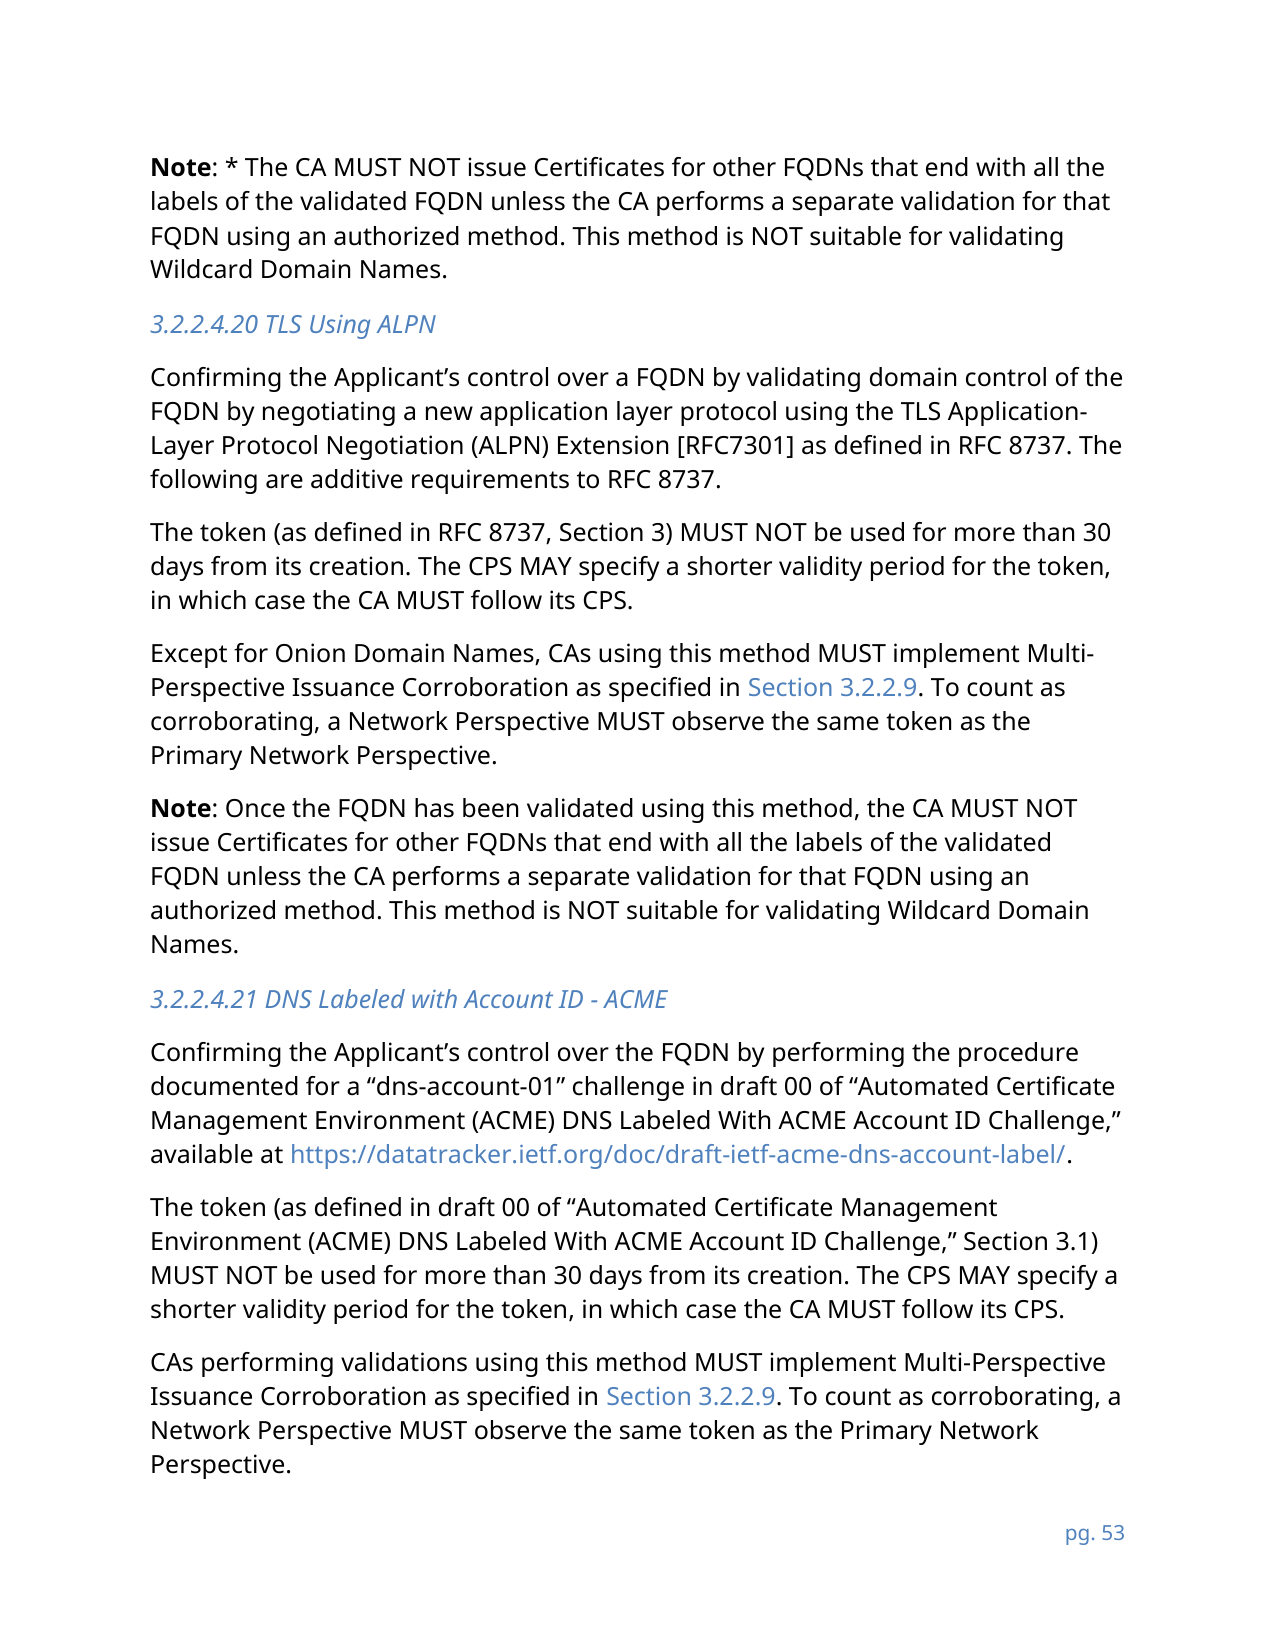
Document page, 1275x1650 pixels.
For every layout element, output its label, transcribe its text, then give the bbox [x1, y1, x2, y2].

text Note: * The CA MUST NOT issue Certificates for other FQDNs that end with all the labels of the validated FQDN unless the CA performs a separate validation for that FQDN using an authorized method. This method is NOT suitable for validating Wildcard Domain Names. [150, 150, 1125, 286]
text The token (as defined in RFC 8737, Section 3) MUST NOT be used for more than 30 days from its creation. The CPS MAY specify a shorter validity period for the token, in which case the CA MUST follow its CPS. [150, 515, 1125, 617]
text Note: Once the FQDN has been validated using this method, the CA MUST NOT issue Certificates for other FQDNs that end with all the labels of the validated FQDN unless the CA performs a separate validation for that FQDN using an authorized method. This method is NOT suitable for validating Wildcard Domain Names. [150, 791, 1125, 961]
subtitle 3.2.2.4.20 TLS Using ALPN [150, 307, 1125, 341]
text CAs performing validations using this method MUST implement Multi-Perspective Issuance Corroboration as specified in Section 3.2.2.9. To count as corroborating, a Network Perspective MUST observe the same token as the Primary Network Perspective. [150, 1345, 1125, 1481]
text Confirming the Applicant’s control over the FQDN by performing the procedure documented for a “dns-account-01” challenge in draft 00 of “Automated Certificate Management Environment (ACME) DNS Labeled With ACME Account ID Challenge,” available at https://datatracker.ietf.org/doc/draft-ietf-acme-dns-account-label/. [150, 1035, 1125, 1171]
subtitle 3.2.2.4.21 DNS Labeled with Account ID - ACME [150, 982, 1125, 1016]
text The token (as defined in draft 00 of “Automated Certificate Management Environment (ACME) DNS Labeled With ACME Account ID Challenge,” Section 3.1) MUST NOT be used for more than 30 days from its creation. The CPS MAY specify a shorter validity period for the token, in which case the CA MUST follow its CPS. [150, 1190, 1125, 1326]
text Confirming the Applicant’s control over a FQDN by validating domain control of the FQDN by negotiating a new application layer protocol using the TLS Application-Layer Protocol Negotiation (ALPN) Extension [RFC7301] as defined in RFC 8737. The following are additive requirements to RFC 8737. [150, 360, 1125, 496]
text Except for Onion Domain Names, CAs using this method MUST implement Multi-Perspective Issuance Corroboration as specified in Section 3.2.2.9. To count as corroborating, a Network Perspective MUST observe the same token as the Primary Network Perspective. [150, 636, 1125, 772]
